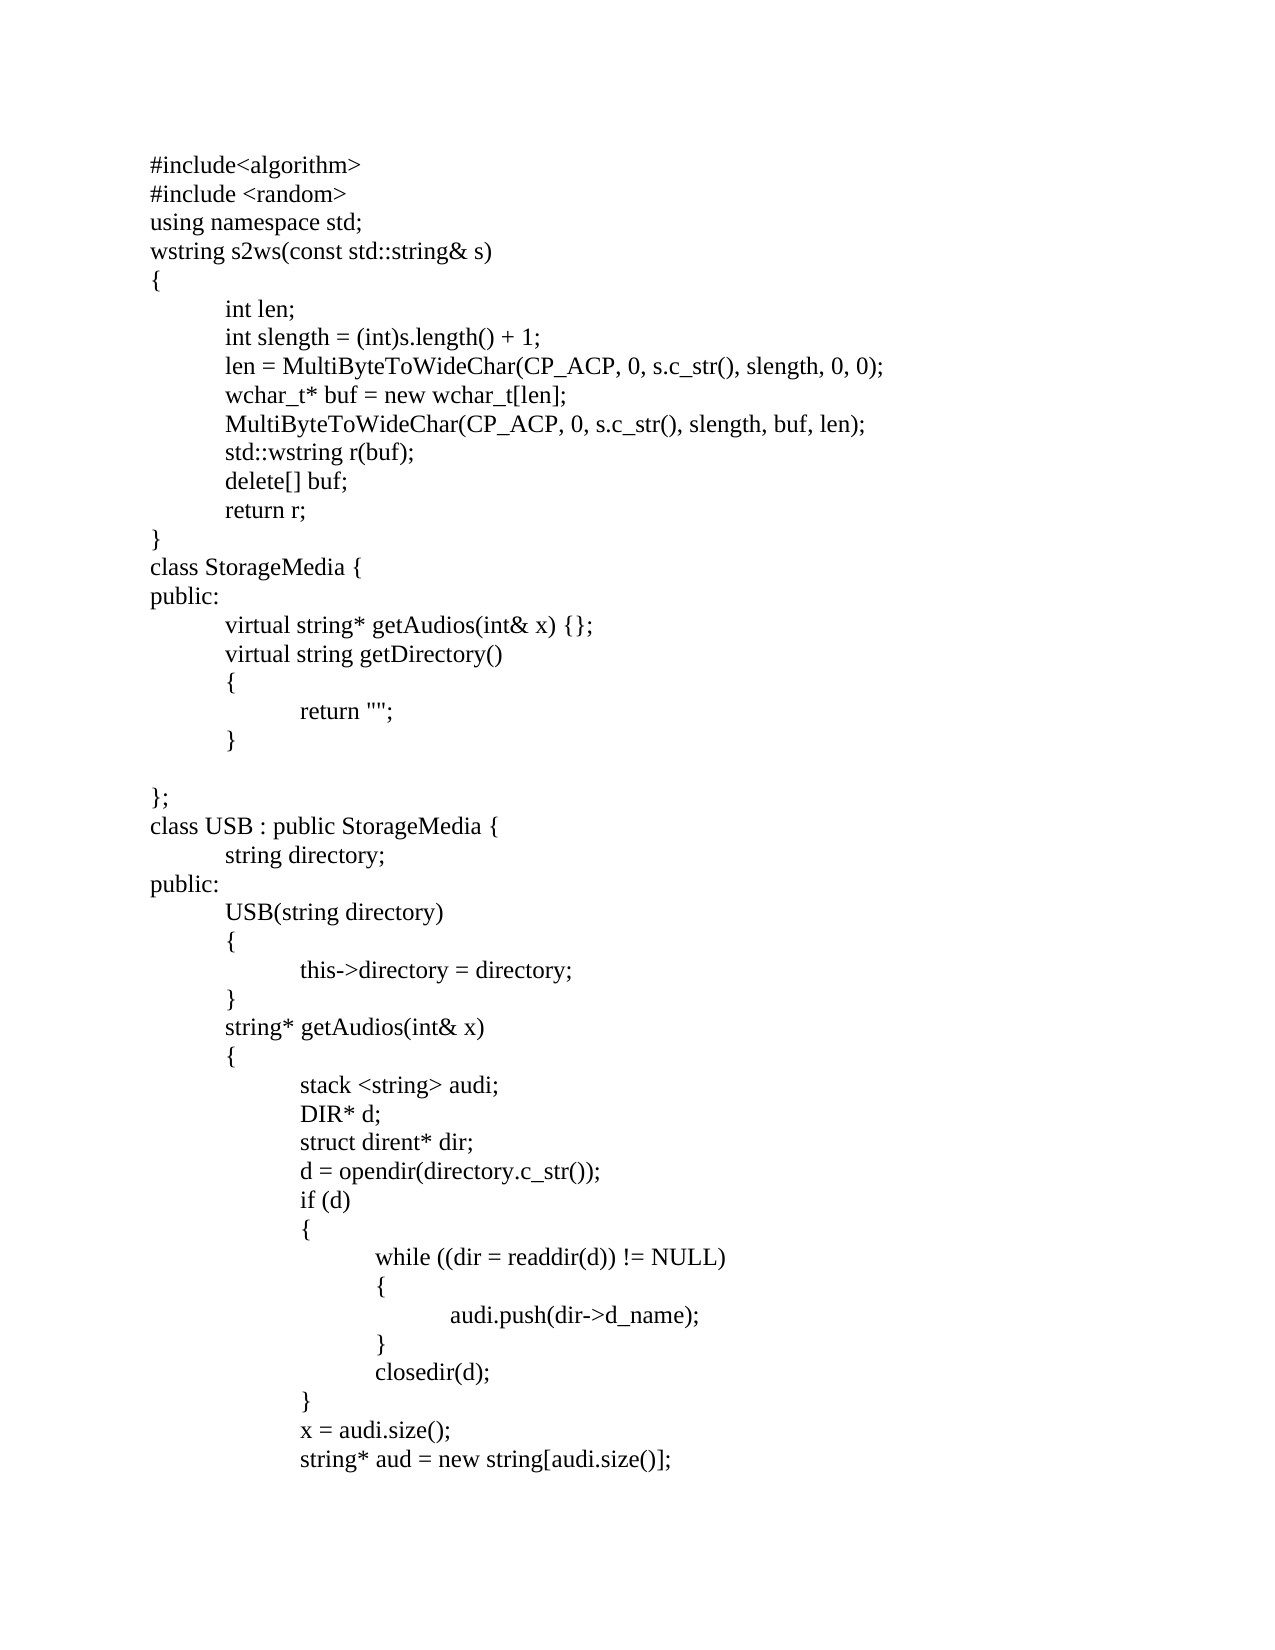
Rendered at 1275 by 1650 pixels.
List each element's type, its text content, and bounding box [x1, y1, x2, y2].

text while ((dir = readdir(d)) != NULL) [150, 1242, 1125, 1271]
text audi.push(dir->d_name); [150, 1300, 1125, 1329]
text virtual string getDirectory() [150, 639, 1125, 667]
text } [150, 984, 1125, 1012]
text { [150, 1214, 1125, 1242]
text DIR* d; [150, 1099, 1125, 1127]
text MultiByteToWideChar(CP_ACP, 0, s.c_str(), slength, buf, len); [150, 409, 1125, 437]
text if (d) [150, 1185, 1125, 1214]
text this->directory = directory; [150, 955, 1125, 984]
text string* aud = new string[audi.size()]; [150, 1444, 1125, 1472]
text { [150, 926, 1125, 955]
text std::wstring r(buf); [150, 437, 1125, 466]
text } [150, 1329, 1125, 1357]
text #include<algorithm> [150, 150, 1125, 179]
text USB(string directory) [150, 897, 1125, 926]
text int len; [150, 294, 1125, 322]
text return ""; [150, 696, 1125, 725]
text { [150, 667, 1125, 696]
text string* getAudios(int& x) [150, 1012, 1125, 1041]
text public: [150, 581, 1125, 610]
text { [150, 1271, 1125, 1300]
text virtual string* getAudios(int& x) {}; [150, 610, 1125, 639]
text x = audi.size(); [150, 1415, 1125, 1444]
text public: [150, 869, 1125, 897]
text string directory; [150, 840, 1125, 869]
text struct dirent* dir; [150, 1127, 1125, 1156]
text { [150, 265, 1125, 294]
text }; [150, 782, 1125, 811]
text closedir(d); [150, 1357, 1125, 1386]
text } [150, 725, 1125, 754]
text return r; [150, 495, 1125, 524]
text } [150, 524, 1125, 552]
text int slength = (int)s.length() + 1; [150, 322, 1125, 351]
text class USB : public StorageMedia { [150, 811, 1125, 840]
text #include <random> [150, 179, 1125, 207]
text using namespace std; [150, 207, 1125, 236]
text { [150, 1041, 1125, 1070]
text wchar_t* buf = new wchar_t[len]; [150, 380, 1125, 409]
text delete[] buf; [150, 466, 1125, 495]
text d = opendir(directory.c_str()); [150, 1156, 1125, 1185]
text wstring s2ws(const std::string& s) [150, 236, 1125, 265]
text stack <string> audi; [150, 1070, 1125, 1099]
text class StorageMedia { [150, 552, 1125, 581]
text } [150, 1386, 1125, 1415]
text len = MultiByteToWideChar(CP_ACP, 0, s.c_str(), slength, 0, 0); [150, 351, 1125, 380]
